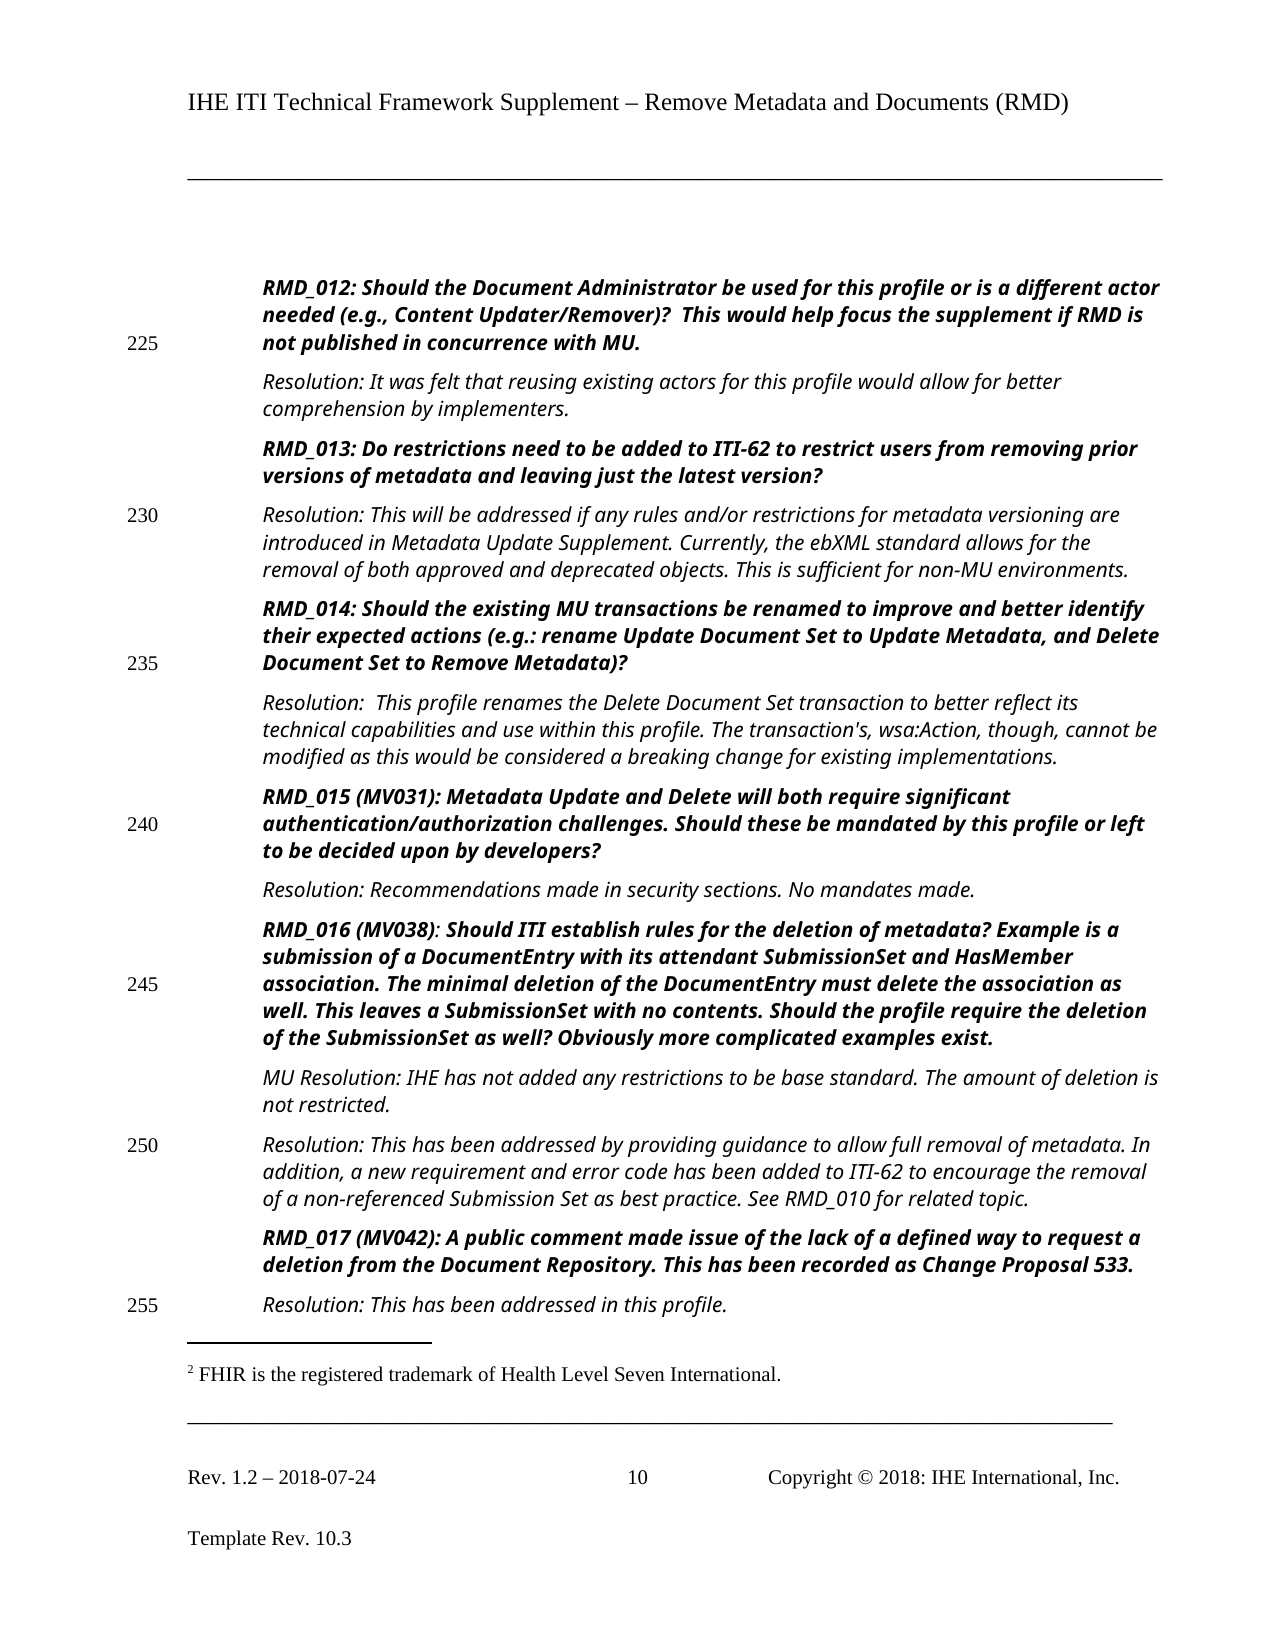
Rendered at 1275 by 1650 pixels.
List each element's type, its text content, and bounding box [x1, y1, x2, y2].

text RMD_014: Should the existing MU transactions be renamed to improve and better identify their expected actions (e.g.: rename Update Document Set to Update Metadata, and Delete Document Set to Remove Metadata)? [262, 595, 1162, 676]
text RMD_015 (MV031): Metadata Update and Delete will both require significant authentication/authorization challenges. Should these be mandated by this profile or left to be decided upon by developers? [262, 782, 1162, 864]
text RMD_013: Do restrictions need to be added to ITI-62 to restrict users from removing prior versions of metadata and leaving just the latest version? [262, 434, 1162, 489]
text Resolution: This will be addressed if any rules and/or restrictions for metadata versioning are introduced in Metadata Update Supplement. Currently, the ebXML standard allows for the removal of both approved and deprecated objects. This is sufficient for non-MU environments. [262, 501, 1162, 582]
text Resolution: It was felt that reusing existing actors for this profile would allow for better comprehension by implementers. [262, 368, 1162, 422]
text MU Resolution: IHE has not added any restrictions to be base standard. The amount of deletion is not restricted. [262, 1064, 1162, 1118]
text RMD_016 (MV038): Should ITI establish rules for the deletion of metadata? Example is a submission of a DocumentEntry with its attendant SubmissionSet and HasMember association. The minimal deletion of the DocumentEntry must delete the association as well. This leaves a SubmissionSet with no contents. Should the profile require the deletion of the SubmissionSet as well? Obviously more complicated examples exist. [262, 916, 1162, 1051]
text Resolution: Recommendations made in security sections. No mandates made. [262, 876, 1162, 903]
text RMD_012: Should the Document Administrator be used for this profile or is a different actor needed (e.g., Content Updater/Remover)? This would help focus the supplement if RMD is not published in concurrence with MU. [262, 274, 1162, 355]
text Resolution: This has been addressed in this profile. [262, 1291, 1162, 1318]
text Resolution: This profile renames the Delete Document Set transaction to better reflect its technical capabilities and use within this profile. The transaction's, wsa:Action, though, cannot be modified as this would be considered a breaking change for existing implementations. [262, 689, 1162, 770]
